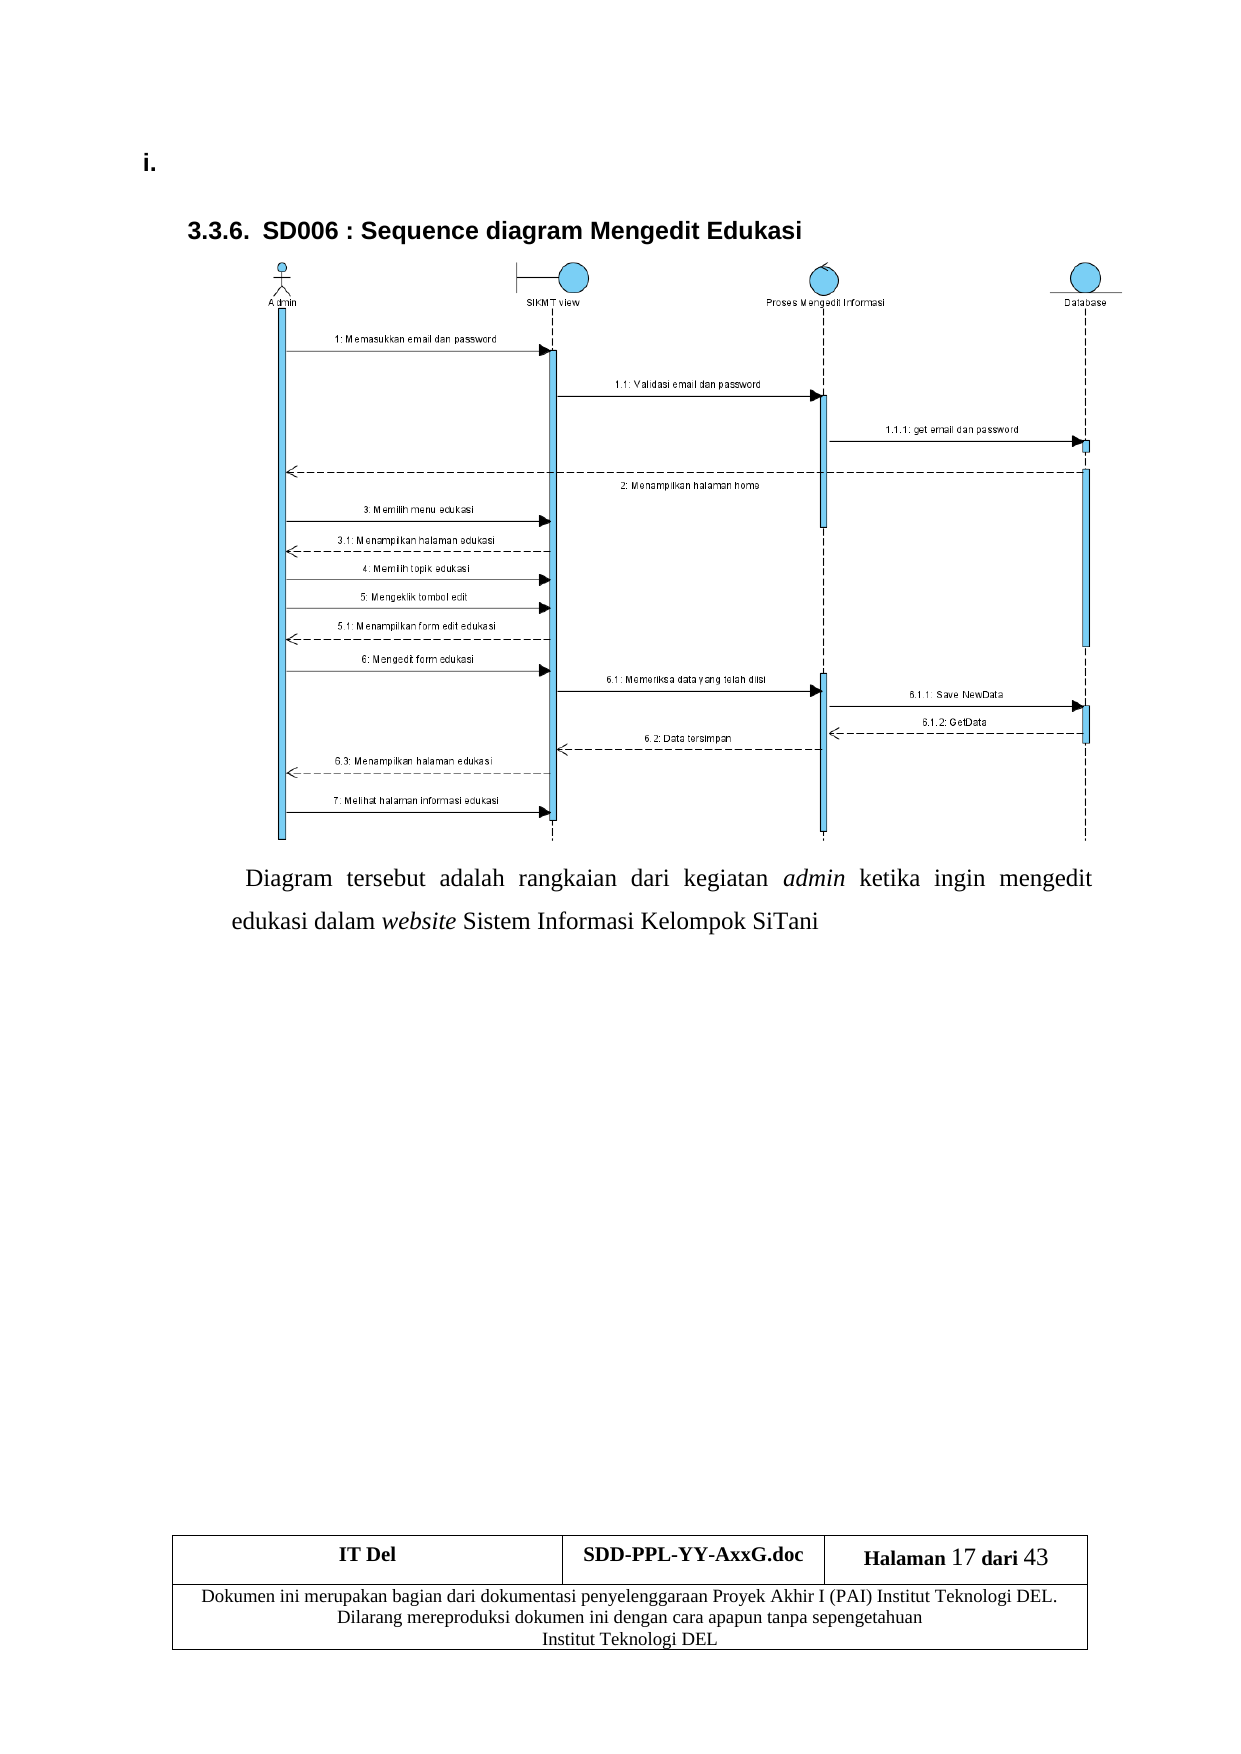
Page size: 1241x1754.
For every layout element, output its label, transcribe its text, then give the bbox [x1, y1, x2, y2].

subtitle SD006 : Sequence diagram Mengedit Edukasi [187, 216, 1092, 244]
picture [231, 250, 1137, 849]
text Diagram tersebut adalah rangkaian dari kegiatan admin ketika ingin mengedit edukasi dalam website Sistem Informasi Kelompok SiTani [231, 863, 1092, 934]
